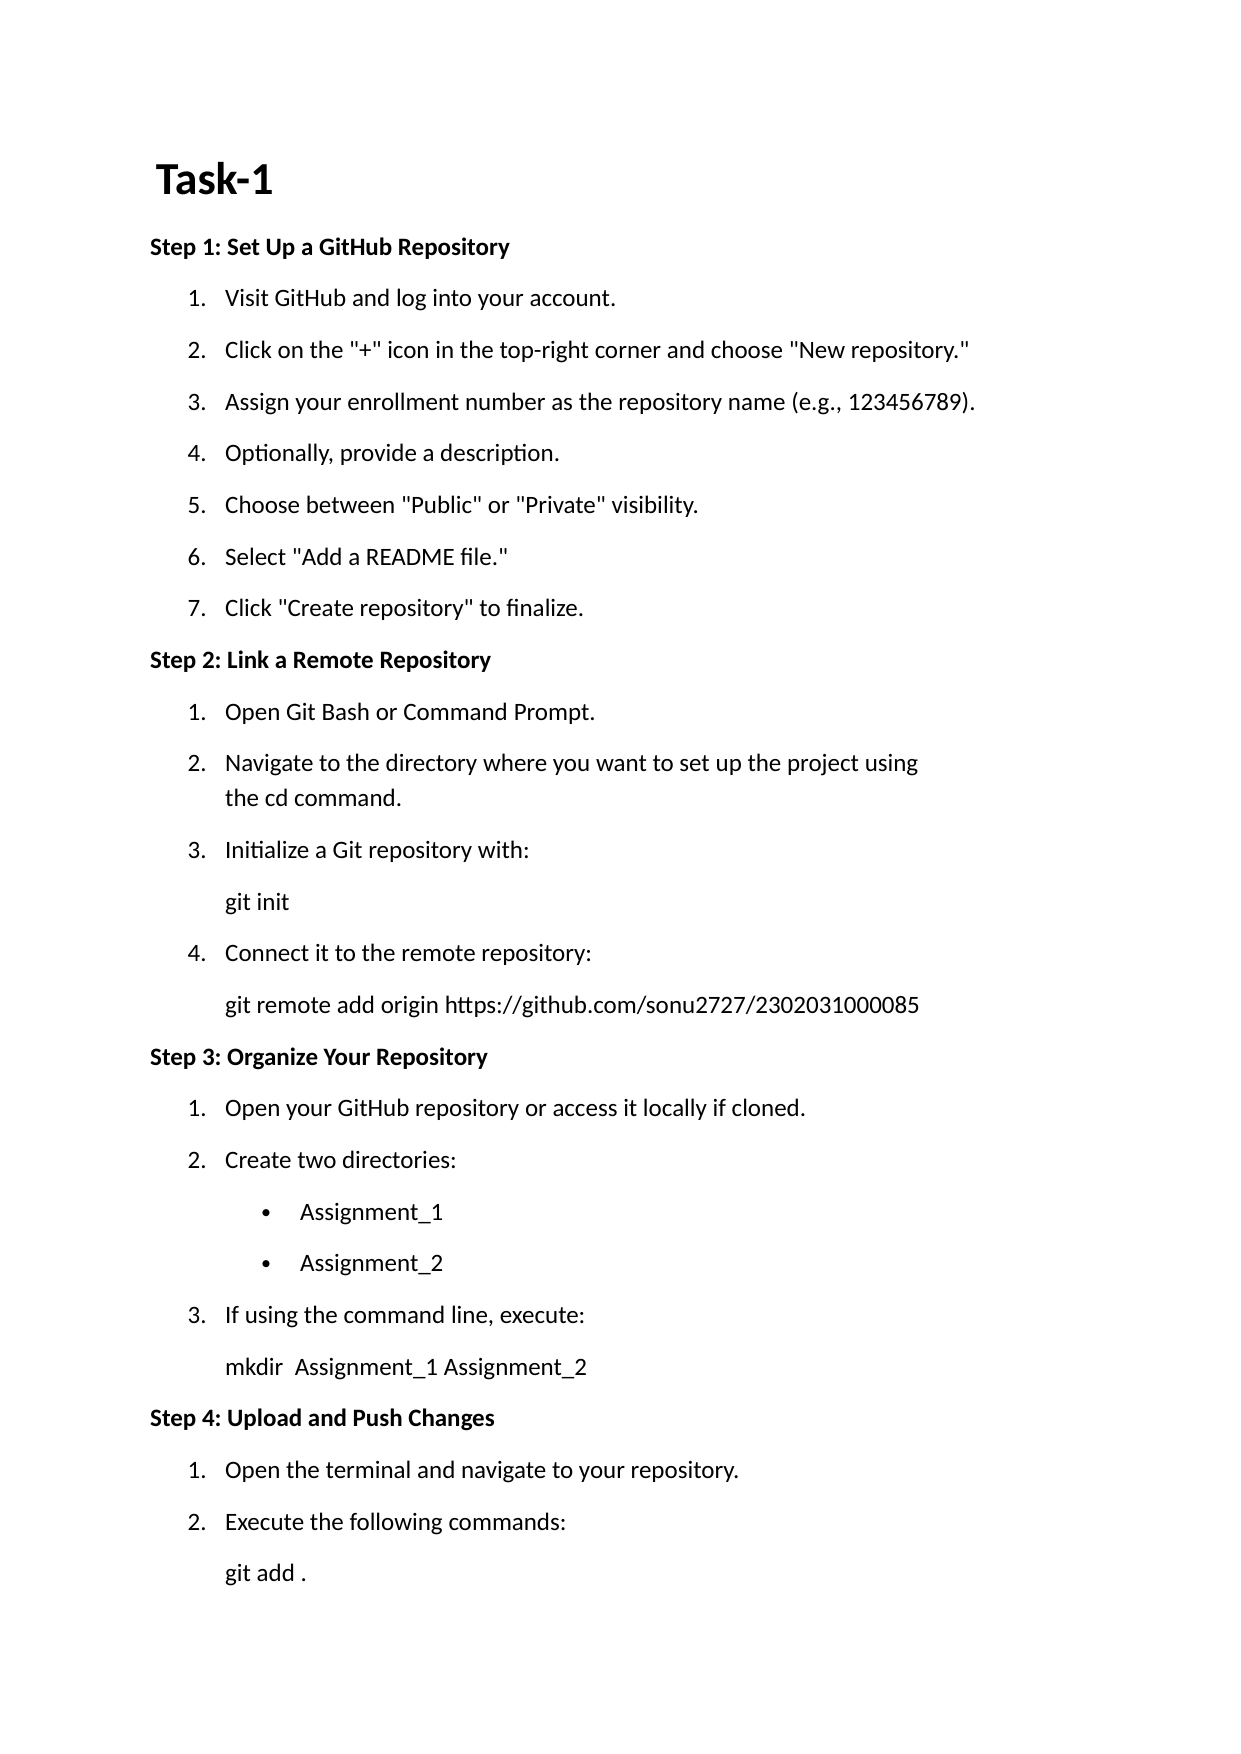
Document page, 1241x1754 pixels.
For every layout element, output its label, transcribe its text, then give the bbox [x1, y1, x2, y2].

list Create two directories: [187, 1144, 1090, 1175]
text git init [150, 886, 1090, 916]
list If using the command line, execute: [187, 1299, 1090, 1330]
text git remote add origin https://github.com/sonu2727/2302031000085 [150, 989, 1090, 1020]
list Assign your enrollment number as the repository name (e.g., 123456789). [187, 386, 1090, 416]
list Open the terminal and navigate to your repository. [187, 1454, 1090, 1485]
text Task-1 [150, 150, 1090, 206]
list Visit GitHub and log into your account. [187, 283, 1090, 313]
list Connect it to the remote repository: [187, 938, 1090, 968]
text mkdir Assignment_1 Assignment_2 [150, 1351, 1090, 1381]
text Step 3: Organize Your Repository [150, 1041, 1090, 1071]
list Click "Create repository" to finalize. [187, 593, 1090, 623]
text Step 1: Set Up a GitHub Repository [150, 231, 1090, 261]
list Optionally, provide a description. [187, 438, 1090, 468]
list Open your GitHub repository or access it locally if cloned. [187, 1093, 1090, 1123]
list Click on the "+" icon in the top-right corner and choose "New repository." [187, 334, 1090, 365]
list Open Git Bash or Command Prompt. [187, 696, 1090, 726]
list Assignment_1 [262, 1196, 1090, 1226]
text Step 2: Link a Remote Repository [150, 644, 1090, 675]
list Choose between "Public" or "Private" visibility. [187, 489, 1090, 520]
text Step 4: Upload and Push Changes [150, 1403, 1090, 1433]
list Initialize a Git repository with: [187, 834, 1090, 865]
list Assignment_2 [262, 1248, 1090, 1278]
list Navigate to the directory where you want to set up the project using the cd command. [187, 748, 1090, 813]
text git add . [150, 1558, 1090, 1588]
list Select "Add a README file." [187, 541, 1090, 571]
list Execute the following commands: [187, 1506, 1090, 1536]
